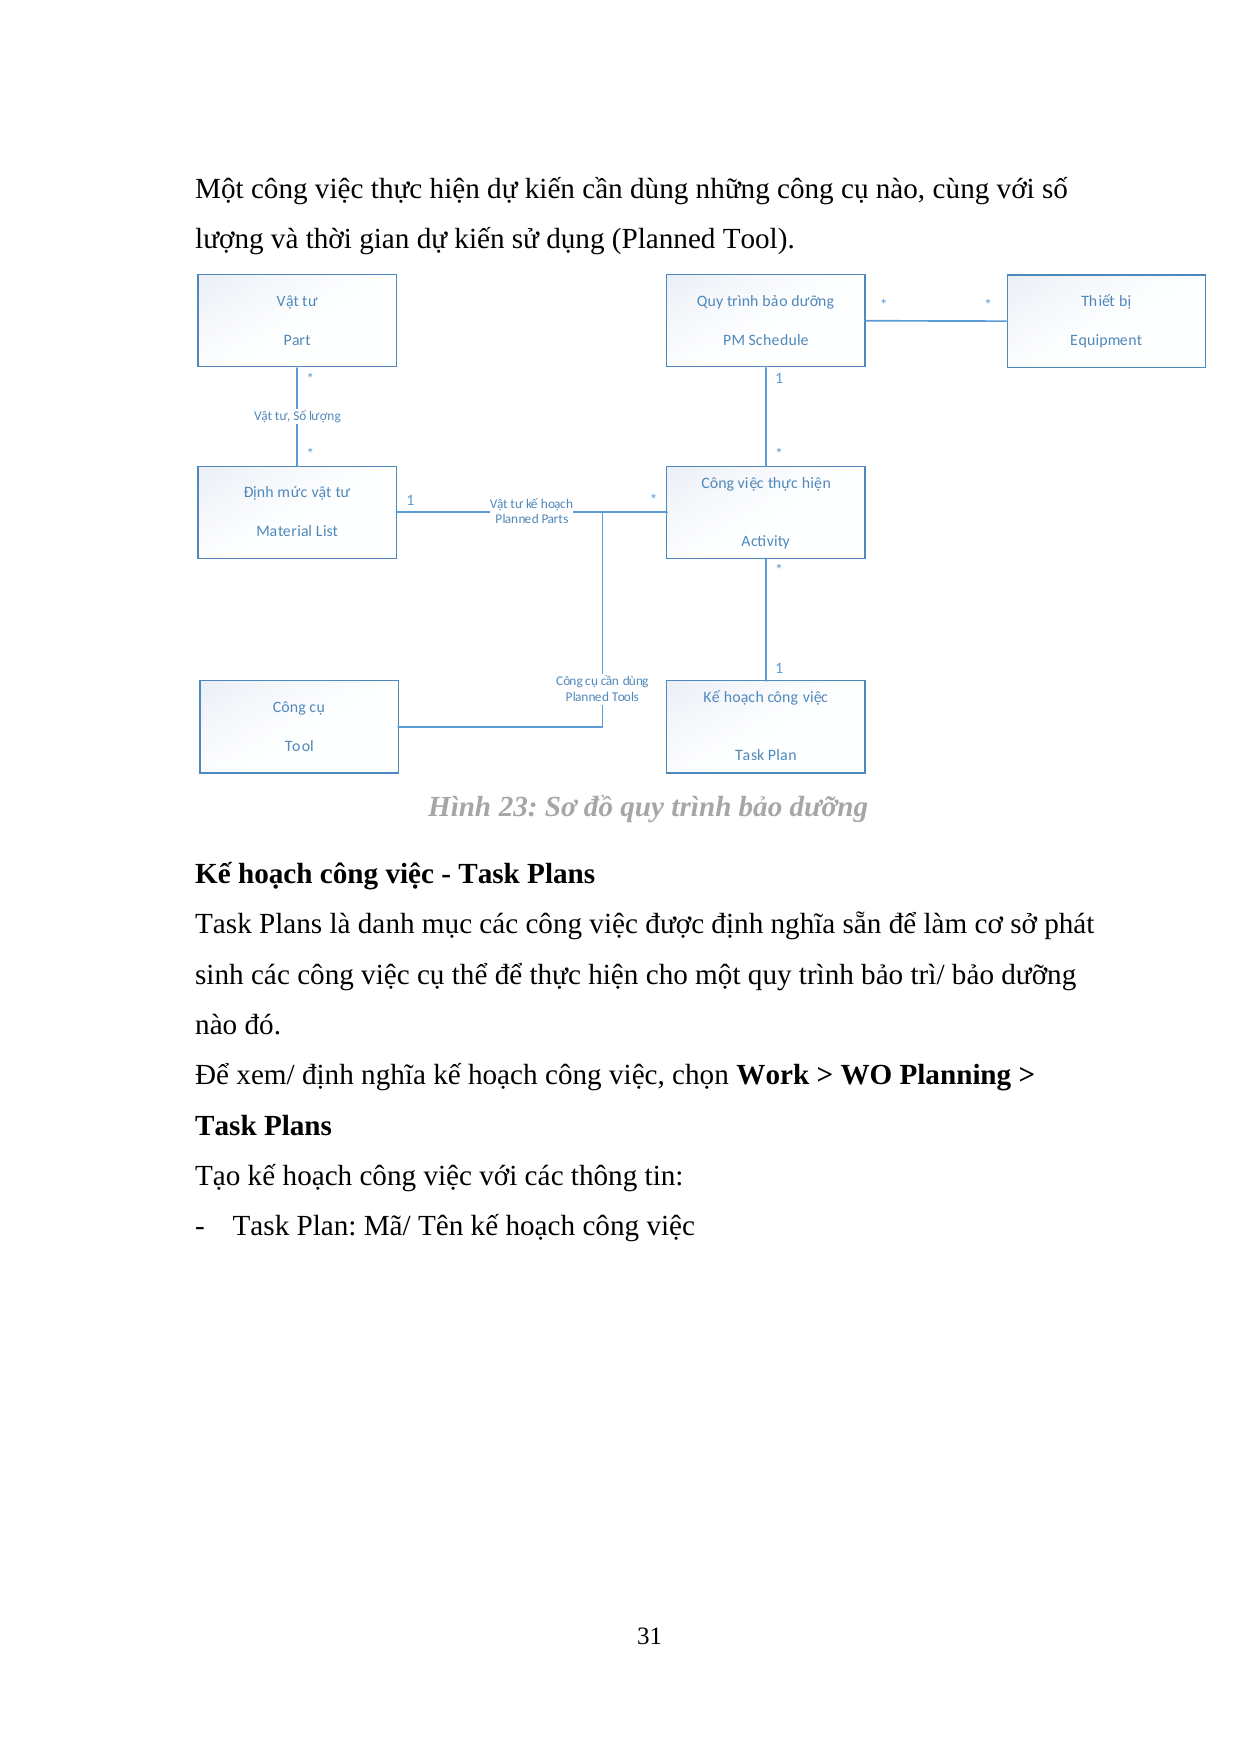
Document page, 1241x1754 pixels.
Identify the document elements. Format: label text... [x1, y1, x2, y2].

text Một công việc thực hiện dự kiến cần dùng những công cụ nào, cùng với số lượng và thời gian dự kiến sử dụng (Planned Tool). [195, 171, 1104, 255]
text Hình 23: Sơ đồ quy trình bảo dưỡng [195, 789, 1104, 823]
text Kế hoạch công việc - Task Plans [195, 856, 1104, 890]
text Task Plans là danh mục các công việc được định nghĩa sẵn để làm cơ sở phát sinh các công việc cụ thể để thực hiện cho một quy trình bảo trì/ bảo dưỡng nào đó. [195, 907, 1104, 1041]
text Để xem/ định nghĩa kế hoạch công việc, chọn Work > WO Planning > Task Plans [195, 1057, 1104, 1141]
list Task Plan: Mã/ Tên kế hoạch công việc [195, 1208, 1104, 1242]
text Tạo kế hoạch công việc với các thông tin: [195, 1158, 1104, 1192]
